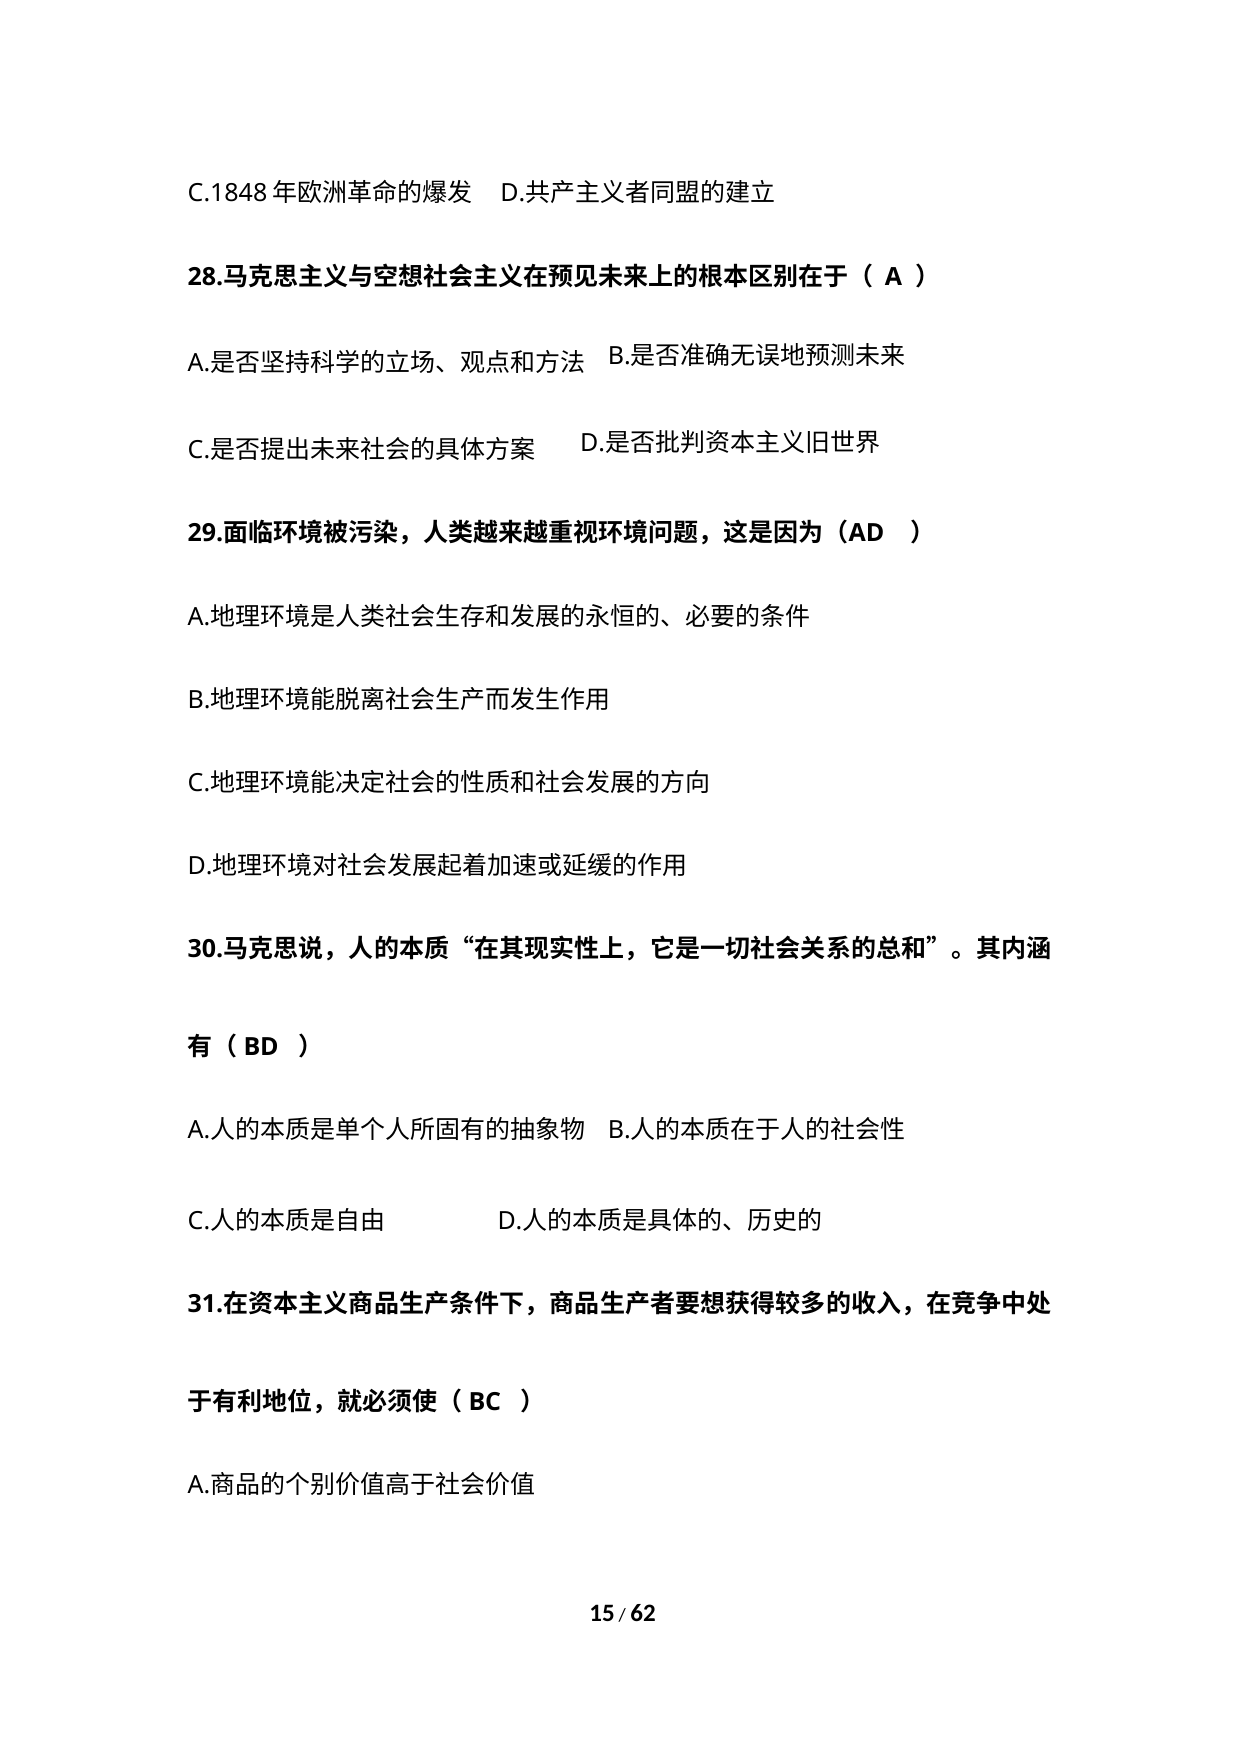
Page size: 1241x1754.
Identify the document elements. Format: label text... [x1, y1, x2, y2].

text C.人的本质是自由 D.人的本质是具体的、历史的 [187, 1186, 1053, 1251]
text A.商品的个别价值高于社会价值 [187, 1450, 1053, 1515]
text C.1848年欧洲革命的爆发 D.共产主义者同盟的建立 [187, 158, 1053, 223]
text A.人的本质是单个人所固有的抽象物 B.人的本质在于人的社会性 [187, 1095, 1053, 1160]
text A.地理环境是人类社会生存和发展的永恒的、必要的条件 [187, 582, 1053, 647]
text B.地理环境能脱离社会生产而发生作用 [187, 665, 1053, 730]
text D.地理环境对社会发展起着加速或延缓的作用 [187, 831, 1053, 896]
text A.是否坚持科学的立场、观点和方法 B.是否准确无误地预测未来 [187, 325, 1053, 390]
text C.是否提出未来社会的具体方案 D.是否批判资本主义旧世界 [187, 412, 1053, 477]
text 28.马克思主义与空想社会主义在预见未来上的根本区别在于（ A ） [187, 242, 1053, 307]
text 30.马克思说，人的本质“在其现实性上，它是一切社会关系的总和”。其内涵有（ BD ） [187, 914, 1053, 1077]
text 29.面临环境被污染，人类越来越重视环境问题，这是因为（AD ） [187, 498, 1053, 563]
text C.地理环境能决定社会的性质和社会发展的方向 [187, 748, 1053, 813]
text 31.在资本主义商品生产条件下，商品生产者要想获得较多的收入，在竞争中处于有利地位，就必须使（ BC ） [187, 1269, 1053, 1432]
